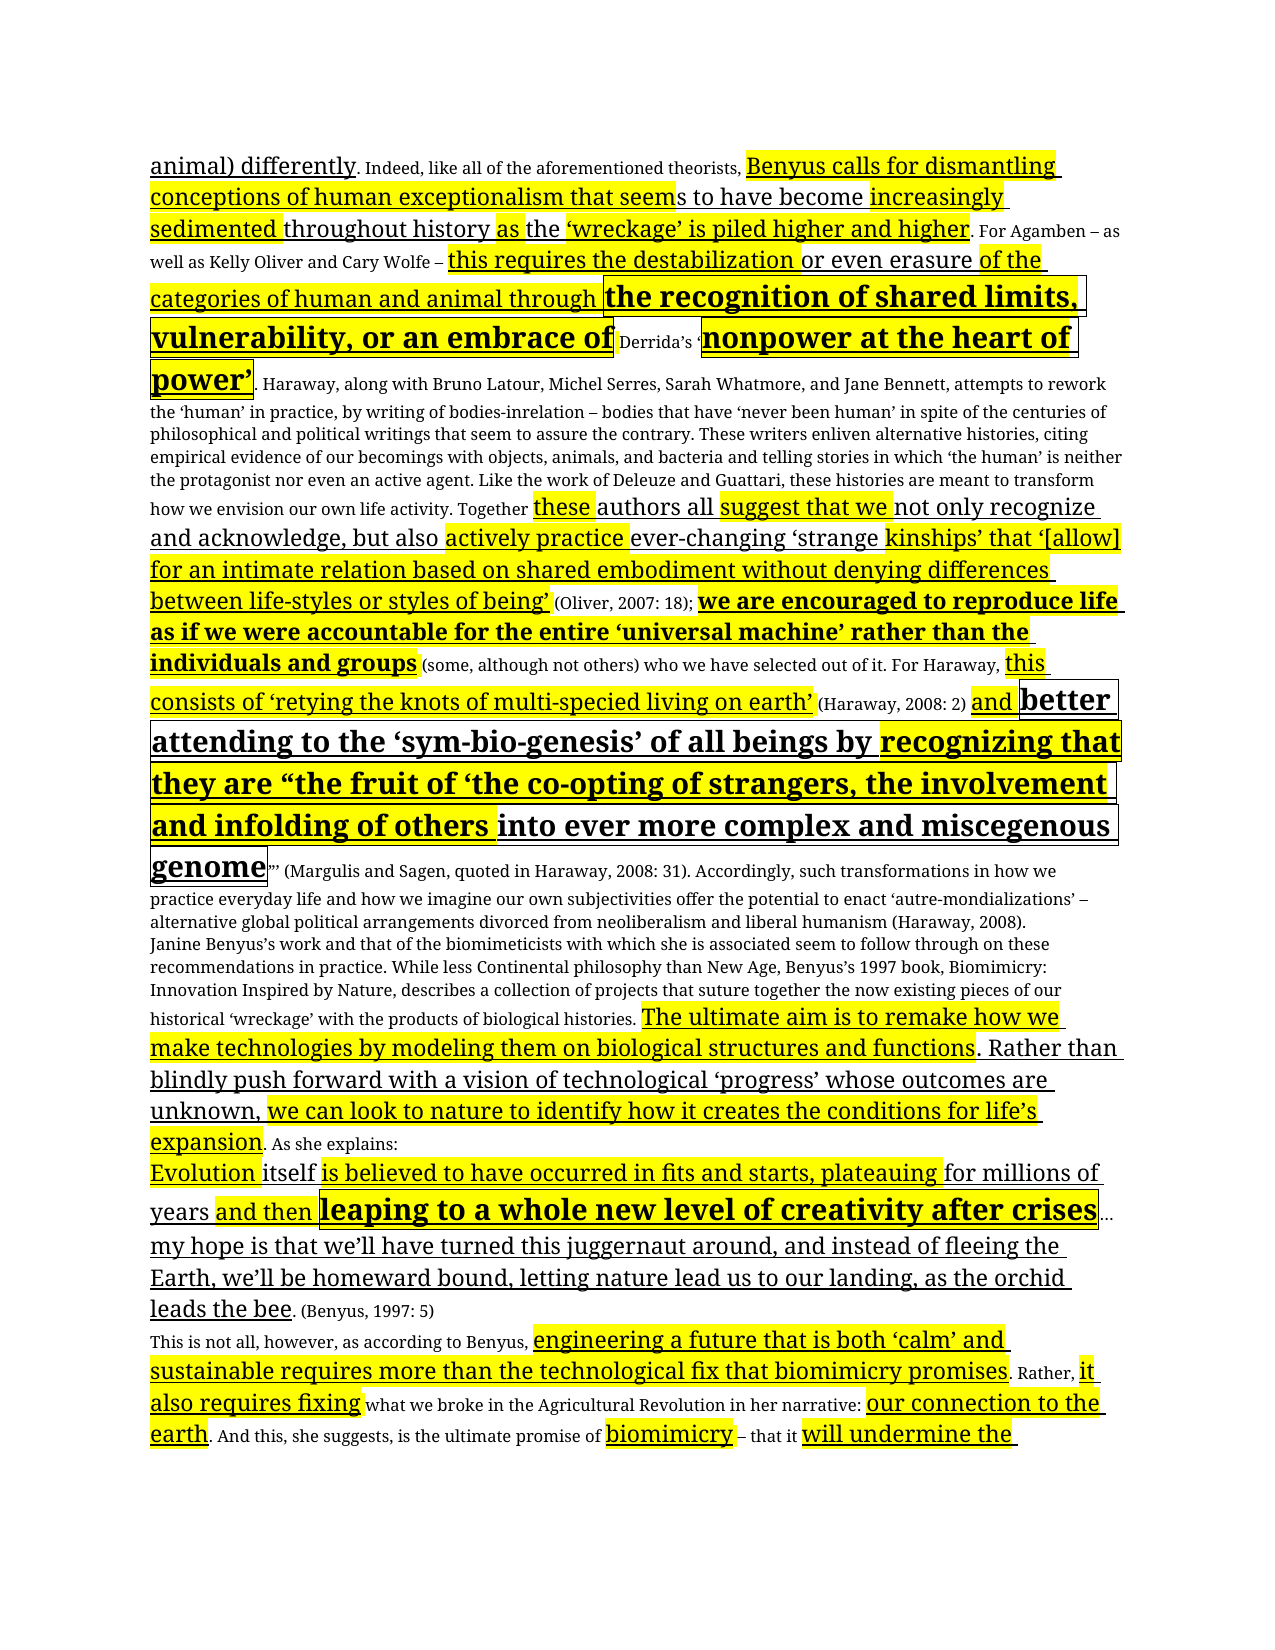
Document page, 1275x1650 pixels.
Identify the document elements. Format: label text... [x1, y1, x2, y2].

text Evolution itself is believed to have occurred in fits and starts, plateauing for millions of years and then leaping to a whole new level of creativity after crises… my hope is that we’ll have turned this juggernaut around, and instead of fleeing the Earth, we’ll be homeward bound, letting nature lead us to our landing, as the orchid leads the bee. (Benyus, 1997: 5) [150, 1157, 1125, 1324]
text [150, 150, 1125, 611]
text Janine Benyus’s work and that of the biomimeticists with which she is associated seem to follow through on these recommendations in practice. While less Continental philosophy than New Age, Benyus’s 1997 book, Biomimicry: Innovation Inspired by Nature, describes a collection of projects that suture together the now existing pieces of our historical ‘wreckage’ with the products of biological histories. The ultimate aim is to remake how we make technologies by modeling them on biological structures and functions. Rather than blindly push forward with a vision of technological ‘progress’ whose outcomes are unknown, we can look to nature to identify how it creates the conditions for life’s expansion. As she explains: [150, 933, 1125, 1157]
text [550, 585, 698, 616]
